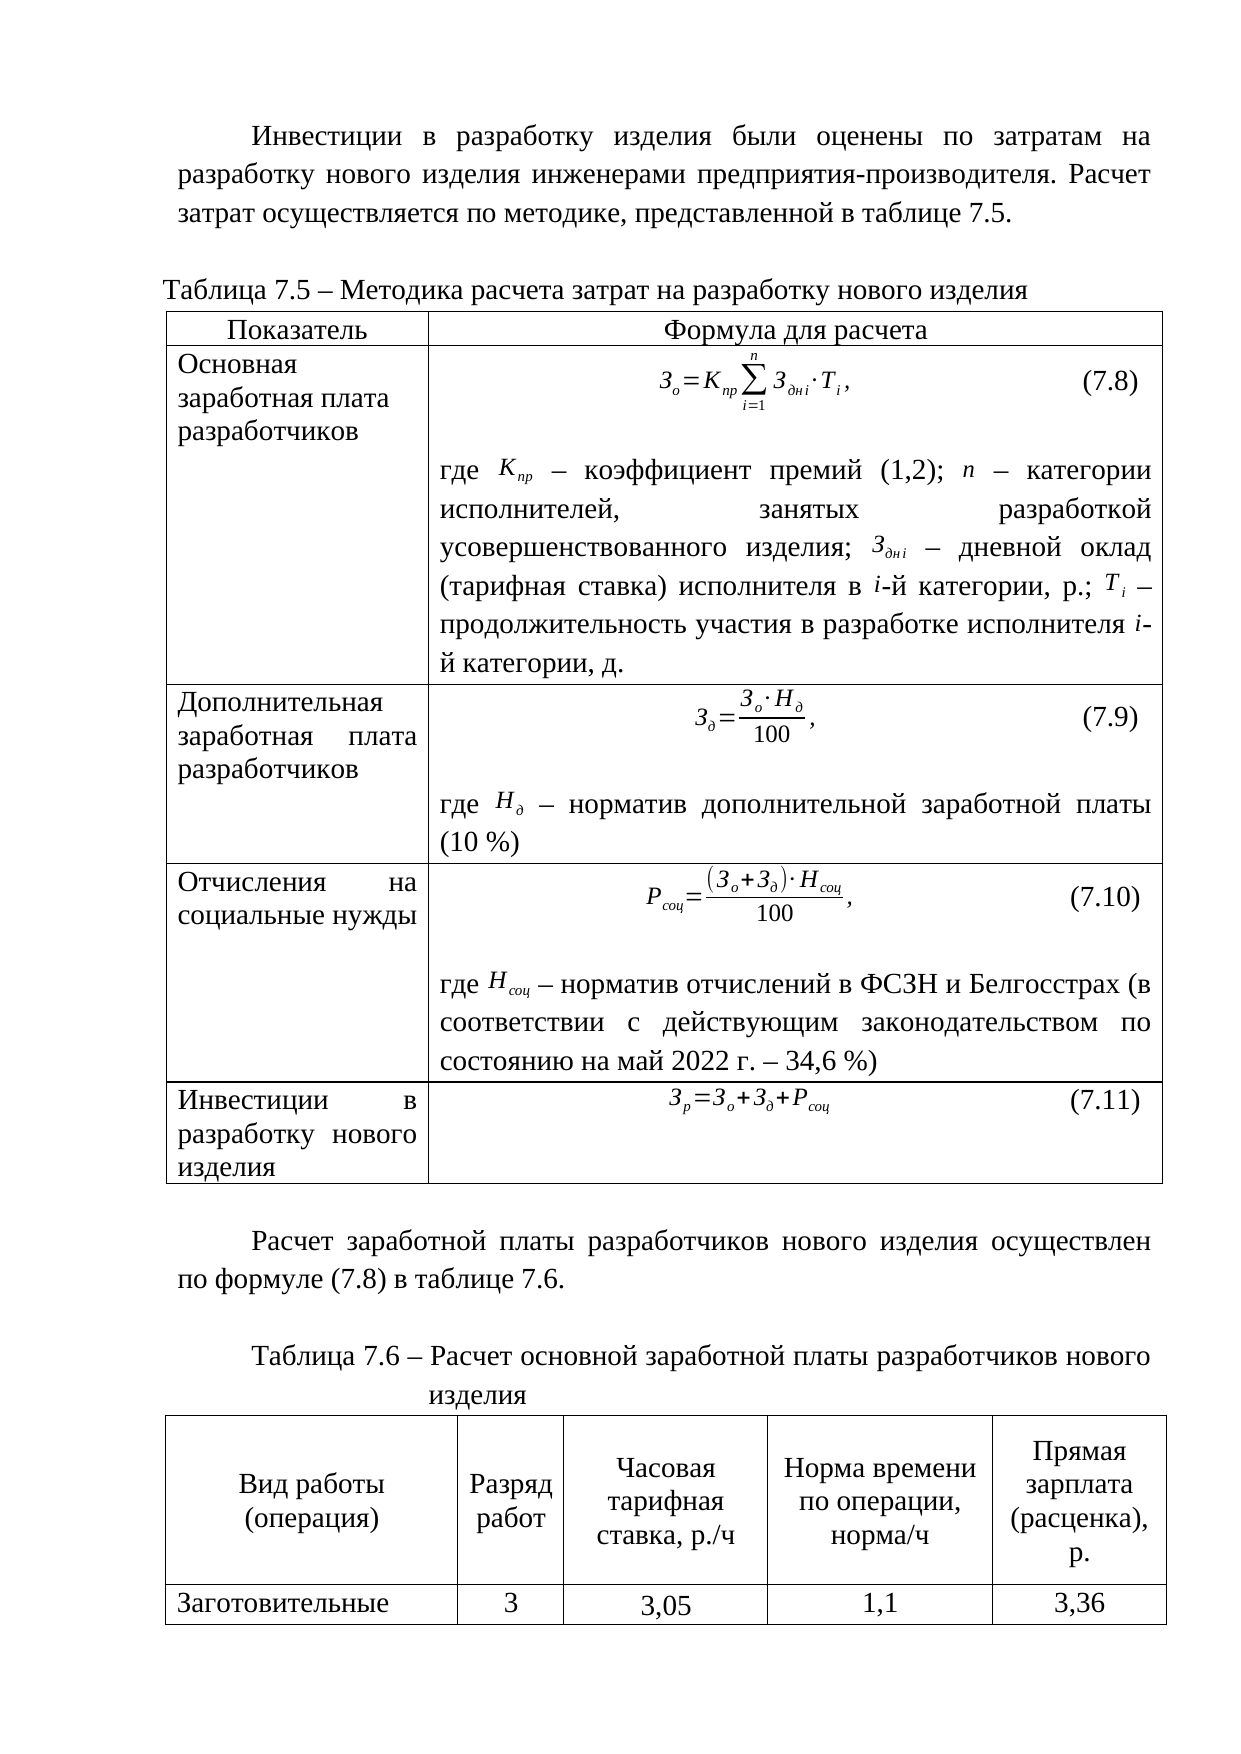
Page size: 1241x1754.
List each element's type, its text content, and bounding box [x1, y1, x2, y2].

table_cell Основная заработная плата разработчиков [167, 346, 428, 683]
table_cell где – норматив отчислений в ФСЗН и Белгосстрах (в соответствии с действующим законодательством по состоянию на май 2022 г. – 34,6 %) [429, 864, 1162, 1081]
table_header Показатель [167, 312, 428, 345]
table_header Вид работы (операция) [166, 1416, 457, 1584]
table_cell 3,05 [564, 1585, 767, 1624]
table_cell Отчисления на социальные нужды [167, 864, 428, 1081]
table_cell Дополнительная заработная плата разработчиков [167, 685, 428, 863]
table_header Норма времени по операции, норма/ч [768, 1416, 992, 1584]
table_cell 1,1 [768, 1585, 992, 1624]
table_header Часовая тарифная ставка, р./ч [564, 1416, 767, 1584]
table_cell Инвестиции в разработку нового изделия [167, 1083, 428, 1183]
text Инвестиции в разработку изделия были оценены по затратам на разработку нового изделия инженерами предприятия-производителя. Расчет затрат осуществляется по методике, представленной в таблице 7.5. [177, 118, 1152, 229]
table_cell [429, 1083, 1162, 1183]
table_header Формула для расчета [429, 312, 1162, 345]
text Таблица 7.6 – Расчет основной заработной платы разработчиков нового изделия [251, 1338, 1152, 1410]
table_cell 3,36 [993, 1585, 1166, 1624]
text Расчет заработной платы разработчиков нового изделия осуществлен по формуле (7.8) в таблице 7.6. [177, 1223, 1152, 1295]
table_cell 3 [458, 1585, 563, 1624]
table_cell Заготовительные [166, 1585, 457, 1624]
text Таблица 7.5 – Методика расчета затрат на разработку нового изделия [162, 272, 1152, 306]
table_header Прямая зарплата (расценка), р. [993, 1416, 1166, 1584]
table_cell где – коэффициент премий (1,2); – категории исполнителей, занятых разработкой усовершенствованного изделия; – дневной оклад (тарифная ставка) исполнителя в -й категории, р.; – продолжительность участия в разработке исполнителя -й категории, д. [429, 346, 1162, 683]
table_cell где – норматив дополнительной заработной платы (10 %) [429, 685, 1162, 863]
table_header Разряд работ [458, 1416, 563, 1584]
